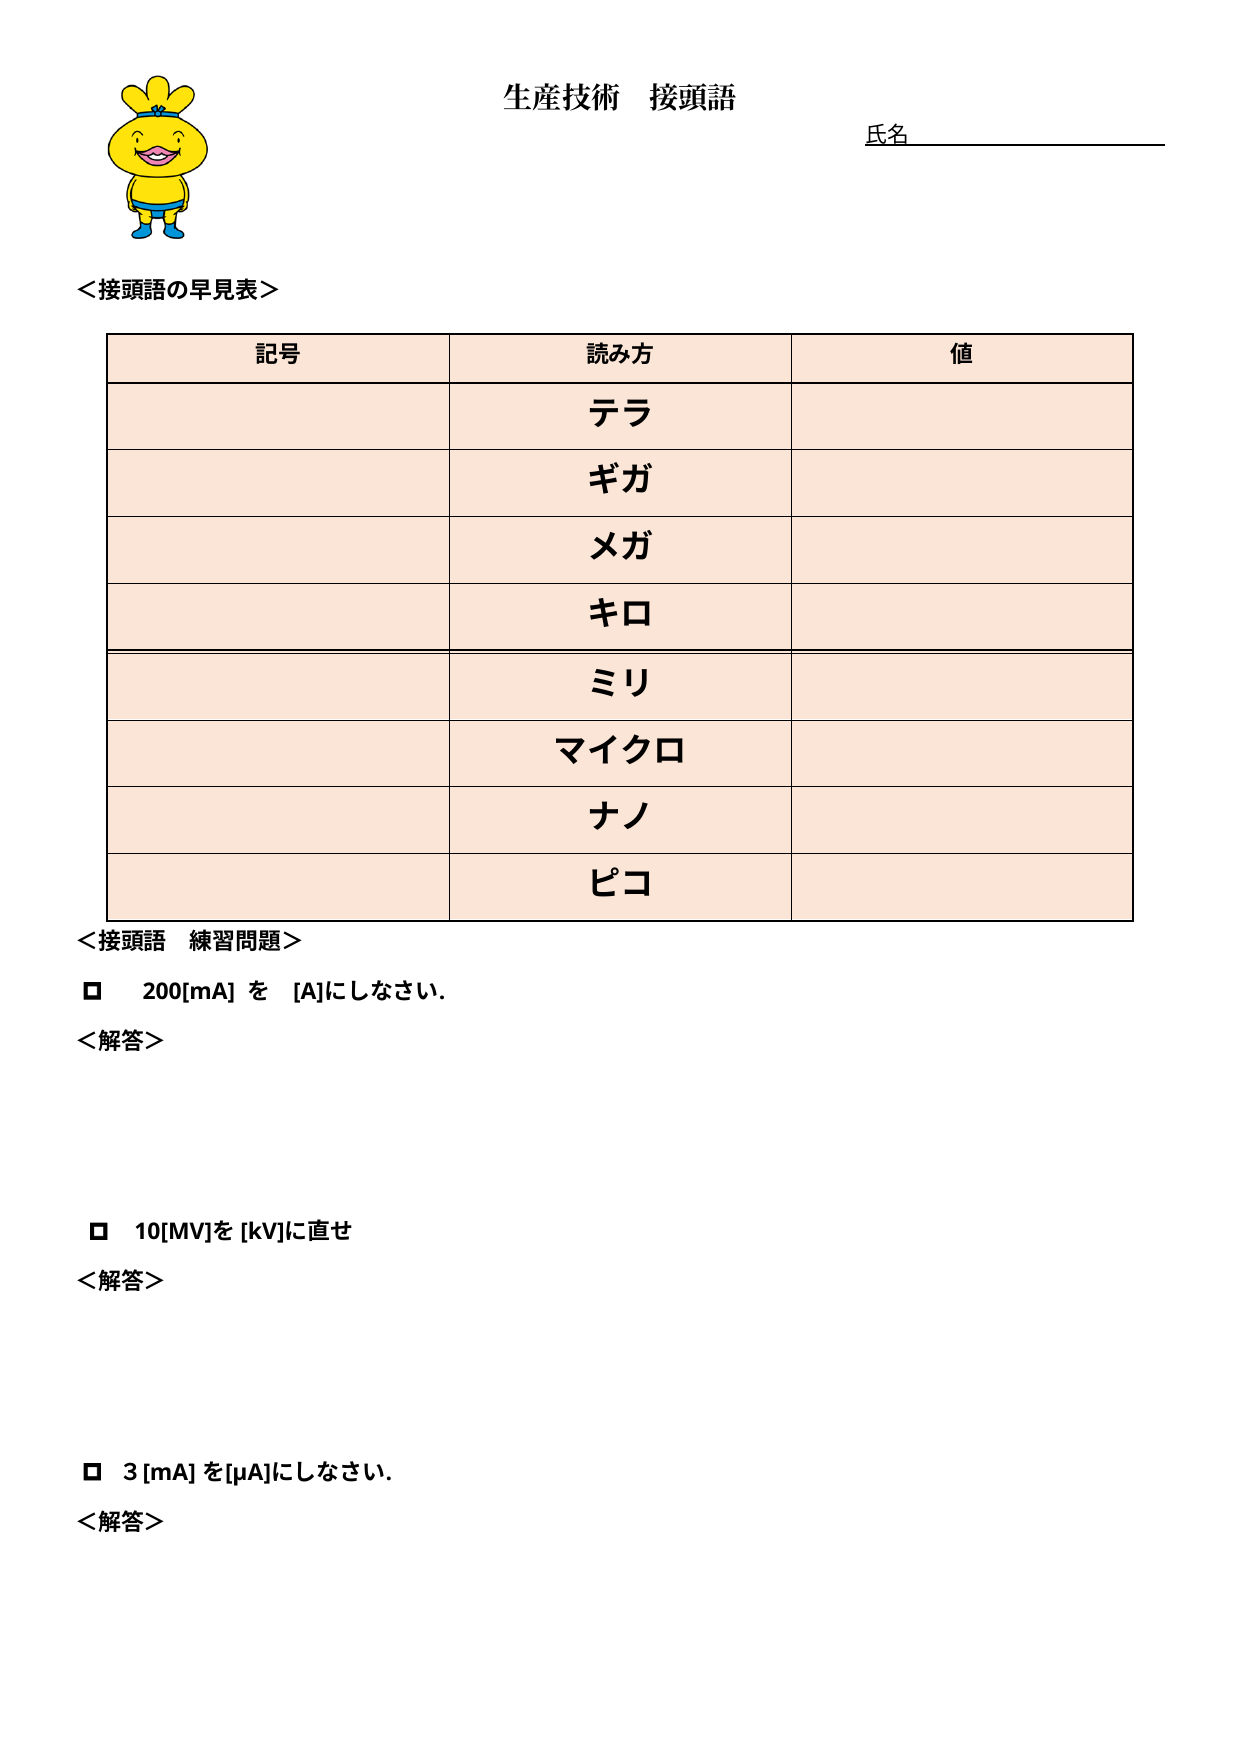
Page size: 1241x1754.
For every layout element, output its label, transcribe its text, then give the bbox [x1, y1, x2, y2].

table_cell [108, 654, 449, 719]
table_header 記号 [108, 335, 449, 382]
table_cell ギガ [450, 450, 791, 516]
text ＜接頭語 練習問題＞ [75, 369, 1165, 956]
table_cell ピコ [450, 854, 791, 919]
table_cell [792, 721, 1132, 786]
table_cell [108, 787, 449, 853]
list ３[mA] を[μA]にしなさい. [82, 1453, 1165, 1487]
table_cell [108, 854, 449, 919]
table_cell [108, 721, 449, 786]
table_cell [108, 450, 449, 516]
table_header 値 [792, 335, 1132, 382]
table_cell メガ [450, 517, 791, 583]
list 200[mA] を [A]にしなさい. [82, 972, 1165, 1006]
table_cell マイクロ [450, 721, 791, 786]
list 10[MV]を [kV]に直せ [88, 1213, 1165, 1246]
table_cell ミリ [450, 654, 791, 719]
table_header 読み方 [450, 335, 791, 382]
table_cell ナノ [450, 787, 791, 853]
text ＜解答＞ [75, 1503, 1165, 1537]
table_cell [792, 584, 1132, 649]
text 氏名 [75, 117, 1165, 148]
table_cell [792, 517, 1132, 583]
table_cell [108, 517, 449, 583]
table_cell [792, 384, 1132, 449]
table_cell [792, 654, 1132, 719]
table_cell [792, 854, 1132, 919]
table_cell [108, 384, 449, 449]
text 生産技術 接頭語 [75, 75, 1165, 117]
table_cell [108, 584, 449, 649]
table_cell テラ [450, 384, 791, 449]
table_cell [792, 787, 1132, 853]
picture [75, 148, 239, 239]
text ＜接頭語の早見表＞ [75, 272, 1165, 305]
table_cell [792, 450, 1132, 516]
text ＜解答＞ [75, 1263, 1165, 1296]
text ＜解答＞ [75, 1022, 1165, 1056]
table_cell キロ [450, 584, 791, 649]
